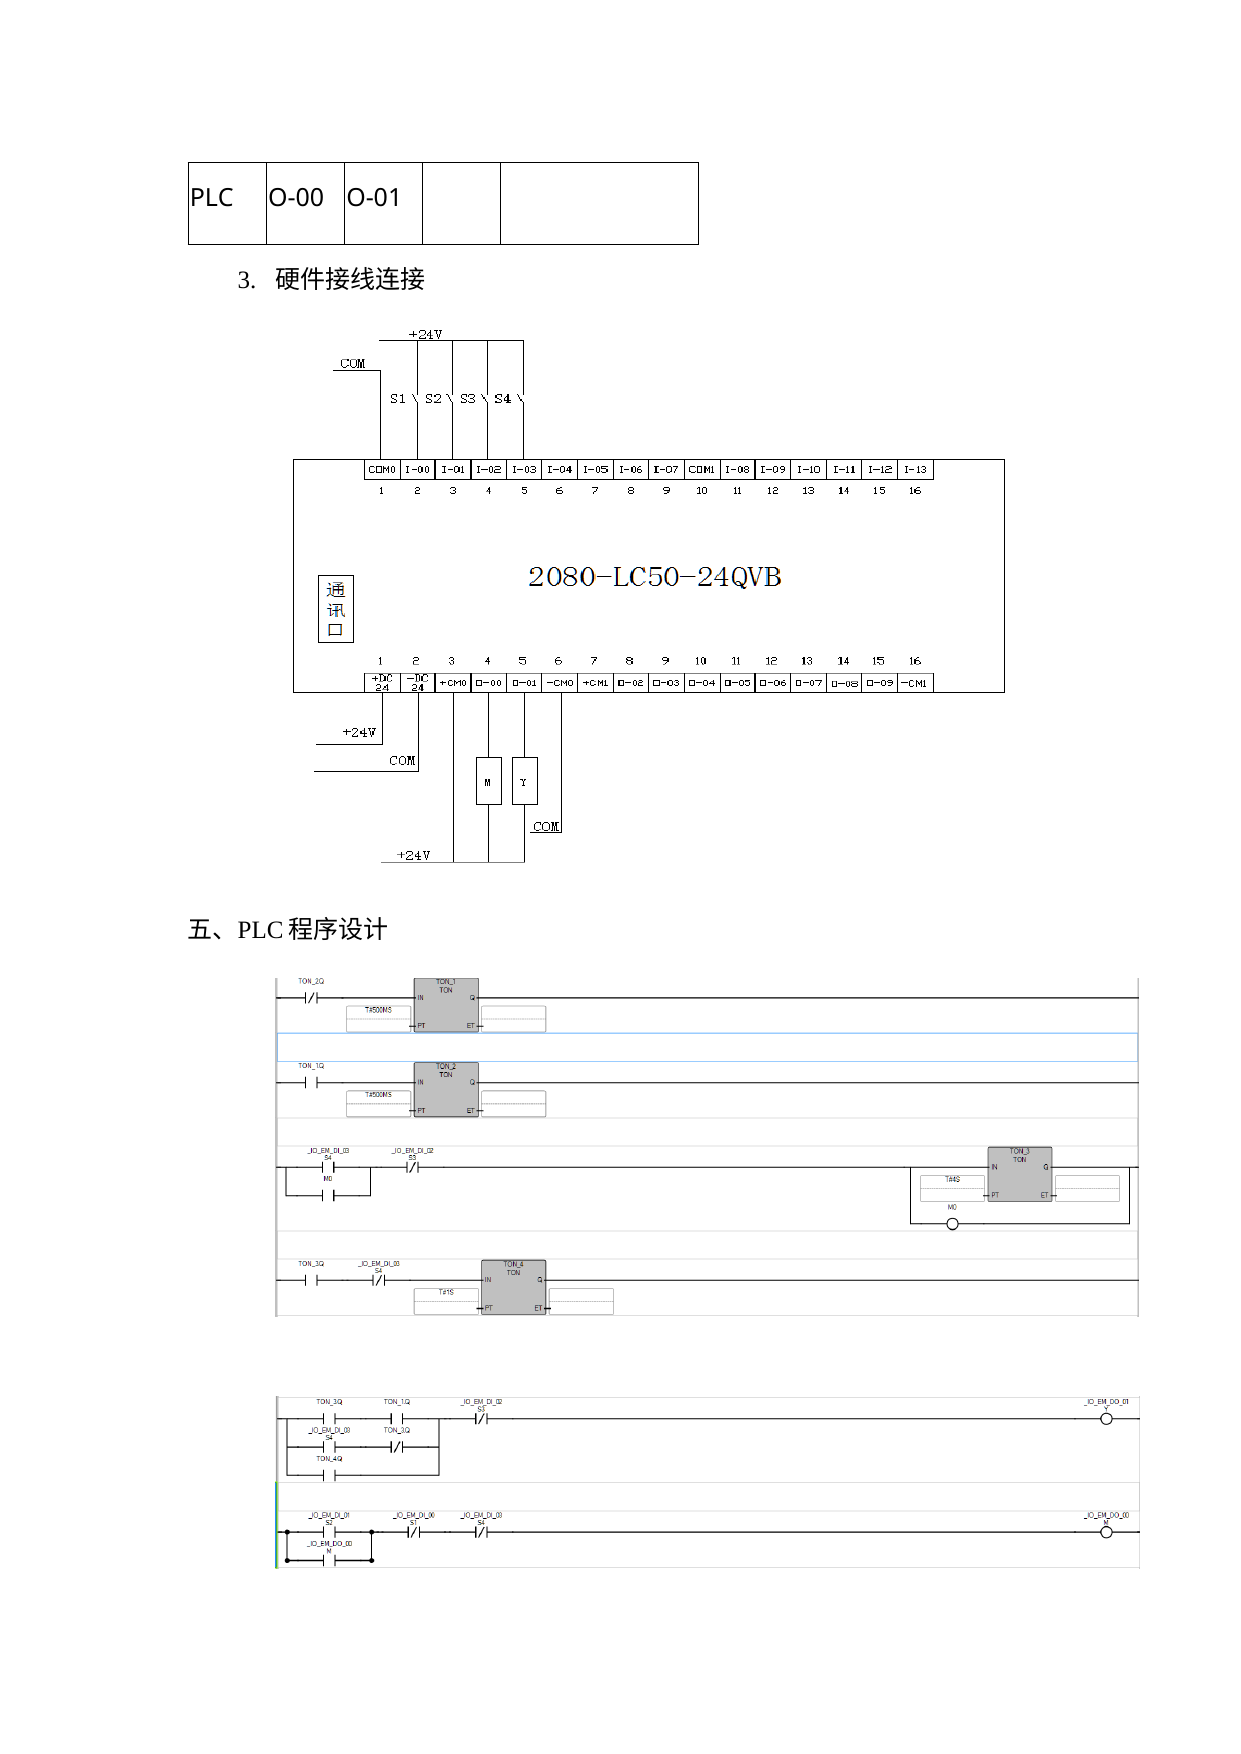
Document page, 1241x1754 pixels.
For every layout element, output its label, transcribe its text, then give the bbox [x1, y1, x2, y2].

table_cell PLC [189, 163, 266, 244]
text 五、PLC程序设计 [187, 895, 1053, 960]
picture [275, 1396, 1140, 1569]
table_cell [423, 163, 500, 244]
list 硬件接线连接 [237, 245, 1053, 310]
table_cell [501, 163, 698, 244]
table_cell O-00 [267, 163, 344, 244]
picture [275, 978, 1139, 1317]
picture [275, 328, 1025, 871]
table_cell O-01 [345, 163, 422, 244]
